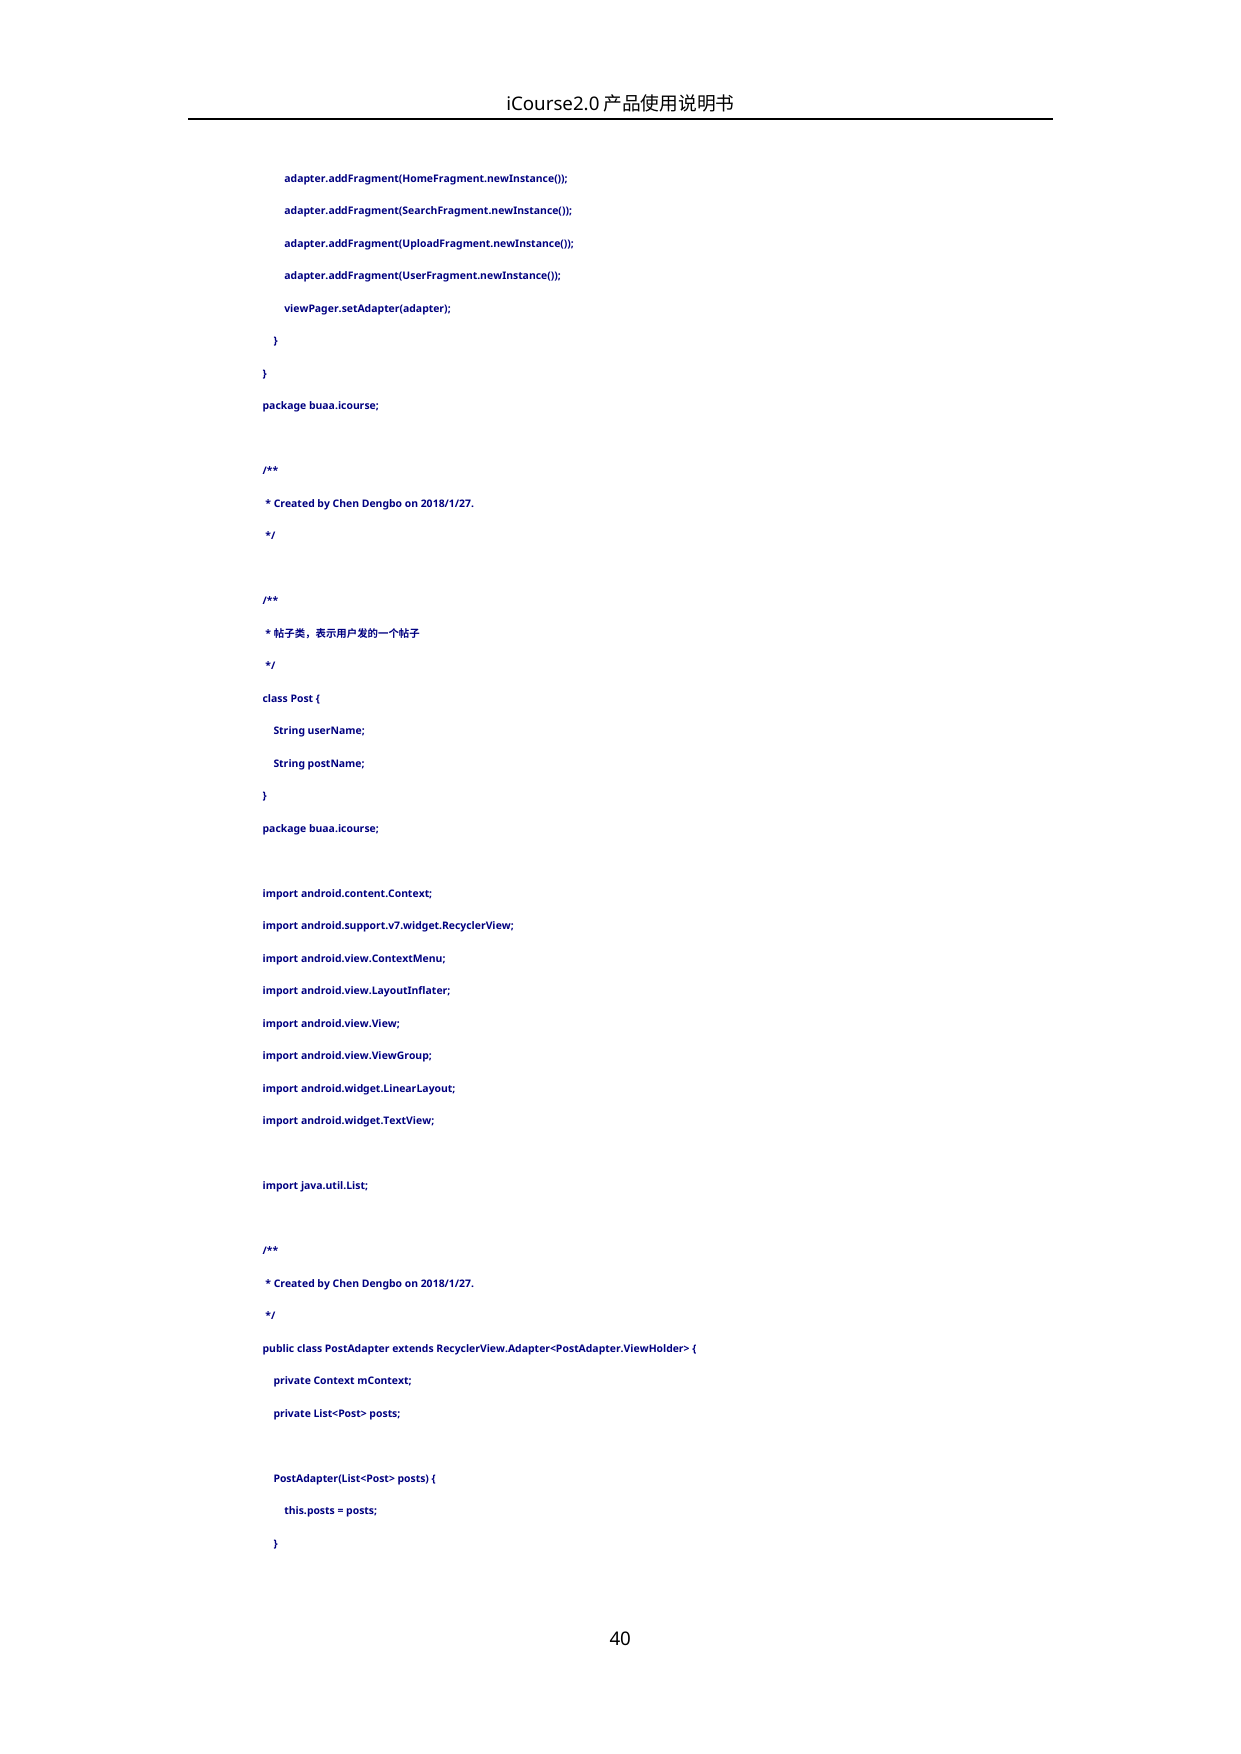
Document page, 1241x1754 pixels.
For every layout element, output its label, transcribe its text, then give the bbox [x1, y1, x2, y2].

text class Post { [262, 682, 1053, 714]
text } [262, 324, 1053, 357]
text import android.view.LayoutInflater; [262, 974, 1053, 1007]
text private List<Post> posts; [262, 1397, 1053, 1429]
text import android.widget.LinearLayout; [262, 1072, 1053, 1104]
text package buaa.icourse; [262, 389, 1053, 422]
text /** [262, 1234, 1053, 1267]
text import android.view.ViewGroup; [262, 1039, 1053, 1072]
text private Context mContext; [262, 1364, 1053, 1397]
text /** [262, 584, 1053, 617]
text viewPager.setAdapter(adapter); [262, 292, 1053, 324]
text * 帖子类，表示用户发的一个帖子 [262, 617, 1053, 649]
text import android.view.ContextMenu; [262, 942, 1053, 974]
text */ [262, 1299, 1053, 1332]
text this.posts = posts; [262, 1494, 1053, 1527]
text import android.content.Context; [262, 877, 1053, 909]
text adapter.addFragment(HomeFragment.newInstance()); [262, 162, 1053, 194]
text } [262, 779, 1053, 812]
text adapter.addFragment(UserFragment.newInstance()); [262, 259, 1053, 292]
text import android.widget.TextView; [262, 1104, 1053, 1137]
text public class PostAdapter extends RecyclerView.Adapter<PostAdapter.ViewHolder> { [262, 1332, 1053, 1364]
text import android.support.v7.widget.RecyclerView; [262, 909, 1053, 942]
text String userName; [262, 714, 1053, 747]
text adapter.addFragment(SearchFragment.newInstance()); [262, 194, 1053, 227]
text import android.view.View; [262, 1007, 1053, 1039]
text import java.util.List; [262, 1169, 1053, 1202]
text /** [262, 454, 1053, 487]
text * Created by Chen Dengbo on 2018/1/27. [262, 1267, 1053, 1299]
text */ [262, 649, 1053, 682]
text String postName; [262, 747, 1053, 779]
text adapter.addFragment(UploadFragment.newInstance()); [262, 227, 1053, 259]
text * Created by Chen Dengbo on 2018/1/27. [262, 487, 1053, 519]
text } [262, 357, 1053, 389]
text } [262, 1527, 1053, 1559]
text package buaa.icourse; [262, 812, 1053, 844]
text */ [262, 519, 1053, 552]
text PostAdapter(List<Post> posts) { [262, 1462, 1053, 1494]
